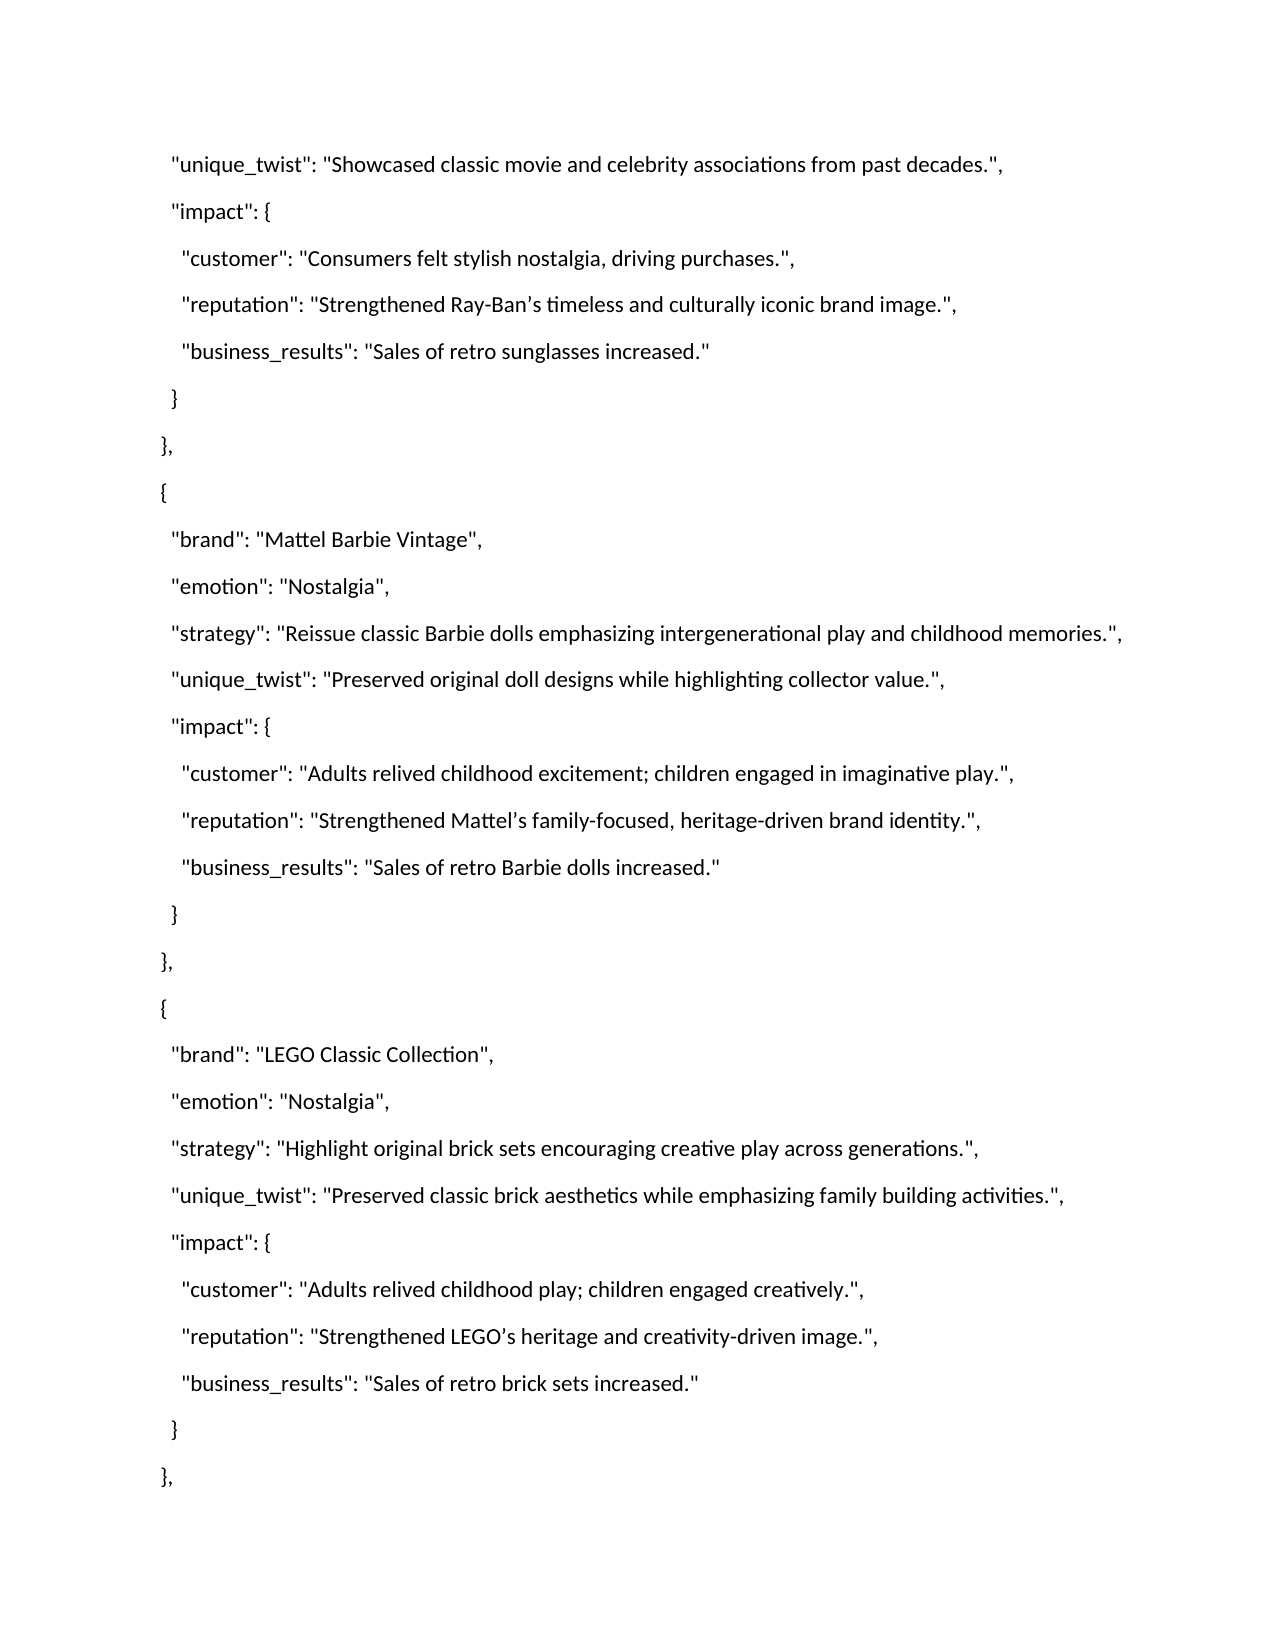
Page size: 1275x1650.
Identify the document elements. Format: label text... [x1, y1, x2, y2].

text "customer": "Consumers felt stylish nostalgia, driving purchases.", [150, 244, 1125, 272]
text "impact": { [150, 712, 1125, 741]
text } [150, 900, 1125, 928]
text { [150, 994, 1125, 1022]
text { [150, 478, 1125, 506]
text "unique_twist": "Preserved classic brick aesthetics while emphasizing family building activities.", [150, 1181, 1125, 1209]
text "reputation": "Strengthened Mattel’s family-focused, heritage-driven brand identity.", [150, 806, 1125, 834]
text "customer": "Adults relived childhood excitement; children engaged in imaginative play.", [150, 759, 1125, 787]
text "brand": "LEGO Classic Collection", [150, 1041, 1125, 1069]
text "impact": { [150, 1228, 1125, 1256]
text }, [150, 947, 1125, 975]
text }, [150, 1462, 1125, 1491]
text } [150, 1416, 1125, 1444]
text "customer": "Adults relived childhood play; children engaged creatively.", [150, 1275, 1125, 1303]
text "unique_twist": "Preserved original doll designs while highlighting collector value.", [150, 666, 1125, 694]
text "brand": "Mattel Barbie Vintage", [150, 525, 1125, 553]
text "unique_twist": "Showcased classic movie and celebrity associations from past decades.", [150, 150, 1125, 178]
text "impact": { [150, 197, 1125, 225]
text } [150, 384, 1125, 412]
text "reputation": "Strengthened LEGO’s heritage and creativity-driven image.", [150, 1322, 1125, 1350]
text }, [150, 431, 1125, 459]
text "strategy": "Highlight original brick sets encouraging creative play across generations.", [150, 1134, 1125, 1162]
text "business_results": "Sales of retro brick sets increased." [150, 1369, 1125, 1397]
text "strategy": "Reissue classic Barbie dolls emphasizing intergenerational play and childhood memories.", [150, 619, 1125, 647]
text "business_results": "Sales of retro sunglasses increased." [150, 337, 1125, 366]
text "business_results": "Sales of retro Barbie dolls increased." [150, 853, 1125, 881]
text "reputation": "Strengthened Ray-Ban’s timeless and culturally iconic brand image.", [150, 291, 1125, 319]
text "emotion": "Nostalgia", [150, 1087, 1125, 1116]
text "emotion": "Nostalgia", [150, 572, 1125, 600]
